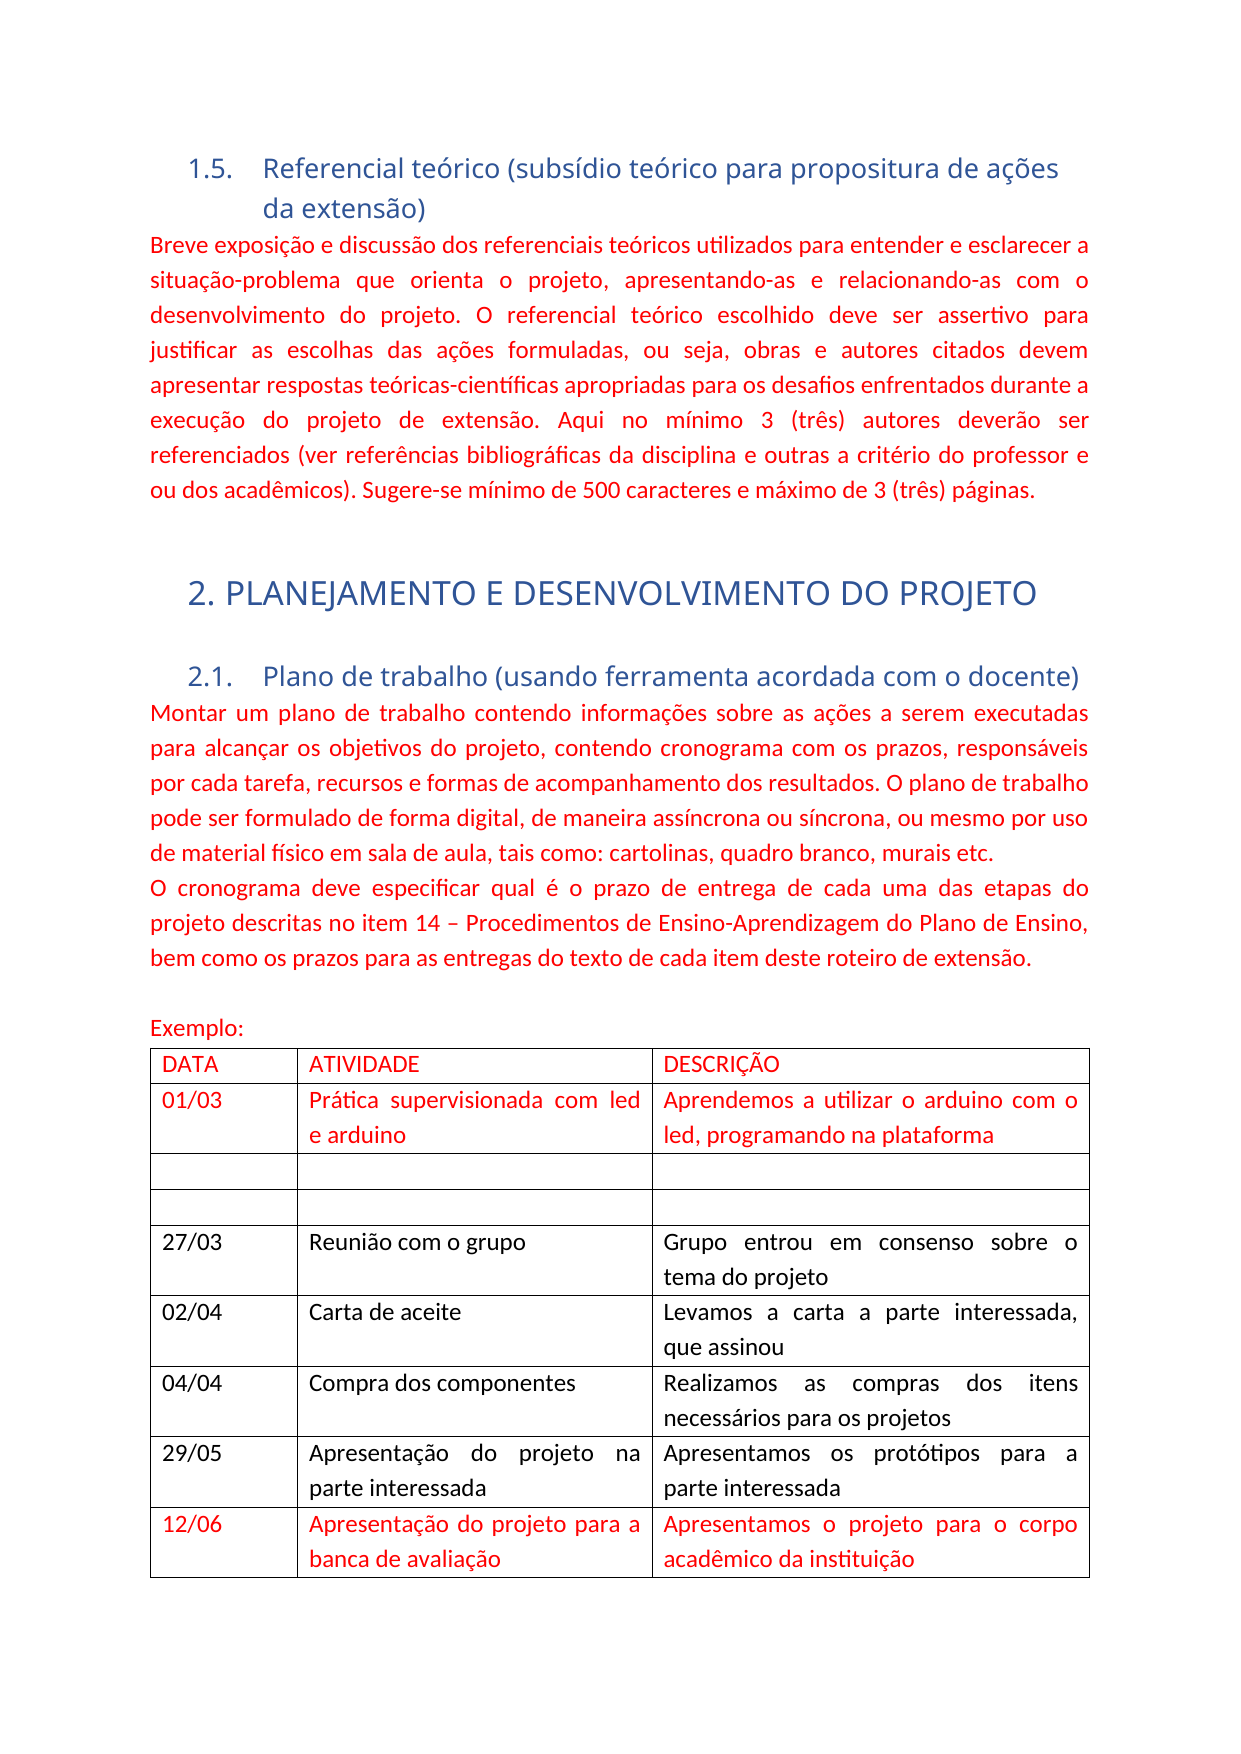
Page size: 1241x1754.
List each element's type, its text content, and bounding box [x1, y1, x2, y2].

table_header DATA [151, 1049, 297, 1083]
table_cell 29/05 [151, 1437, 297, 1507]
table_cell Apresentação do projeto para a banca de avaliação [298, 1508, 652, 1577]
table_cell 12/06 [151, 1508, 297, 1577]
table_header DESCRIÇÃO [653, 1049, 1089, 1083]
text Exemplo: [150, 1012, 1090, 1043]
table_header ATIVIDADE [298, 1049, 652, 1083]
table_cell [151, 1190, 297, 1225]
subtitle Plano de trabalho (usando ferramenta acordada com o docente) [187, 658, 1090, 694]
table_cell [653, 1190, 1089, 1225]
table_cell [298, 1154, 652, 1189]
table_cell 02/04 [151, 1296, 297, 1366]
table_cell Grupo entrou em consenso sobre o tema do projeto [653, 1226, 1089, 1295]
table_cell Apresentamos os protótipos para a parte interessada [653, 1437, 1089, 1507]
table_cell Reunião com o grupo [298, 1226, 652, 1295]
table_cell [298, 1190, 652, 1225]
table_cell Compra dos componentes [298, 1367, 652, 1436]
text Breve exposição e discussão dos referenciais teóricos utilizados para entender e esclarecer a situação-problema que orienta o projeto, apresentando-as e relacionando-as com o desenvolvimento do projeto. O referencial teórico escolhido deve ser assertivo para justificar as escolhas das ações formuladas, ou seja, obras e autores citados devem apresentar respostas teóricas-científicas apropriadas para os desafios enfrentados durante a execução do projeto de extensão. Aqui no mínimo 3 (três) autores deverão ser referenciados (ver referências bibliográficas da disciplina e outras a critério do professor e ou dos acadêmicos). Sugere-se mínimo de 500 caracteres e máximo de 3 (três) páginas. [150, 229, 1090, 505]
text Montar um plano de trabalho contendo informações sobre as ações a serem executadas para alcançar os objetivos do projeto, contendo cronograma com os prazos, responsáveis por cada tarefa, recursos e formas de acompanhamento dos resultados. O plano de trabalho pode ser formulado de forma digital, de maneira assíncrona ou síncrona, ou mesmo por uso de material físico em sala de aula, tais como: cartolinas, quadro branco, murais etc. [150, 697, 1090, 868]
table_cell Levamos a carta a parte interessada, que assinou [653, 1296, 1089, 1366]
text O cronograma deve especificar qual é o prazo de entrega de cada uma das etapas do projeto descritas no item 14 – Procedimentos de Ensino-Aprendizagem do Plano de Ensino, bem como os prazos para as entregas do texto de cada item deste roteiro de extensão. [150, 872, 1090, 973]
table_cell Realizamos as compras dos itens necessários para os projetos [653, 1367, 1089, 1436]
table_cell Aprendemos a utilizar o arduino com o led, programando na plataforma [653, 1084, 1089, 1153]
table_cell Apresentamos o projeto para o corpo acadêmico da instituição [653, 1508, 1089, 1577]
subtitle PLANEJAMENTO E DESENVOLVIMENTO DO PROJETO [187, 569, 1090, 615]
table_cell Carta de aceite [298, 1296, 652, 1366]
table_cell [151, 1154, 297, 1189]
table_cell [653, 1154, 1089, 1189]
table_cell 27/03 [151, 1226, 297, 1295]
table_cell 01/03 [151, 1084, 297, 1153]
table_cell Prática supervisionada com led e arduino [298, 1084, 652, 1153]
subtitle Referencial teórico (subsídio teórico para propositura de ações da extensão) [187, 150, 1090, 227]
table_cell Apresentação do projeto na parte interessada [298, 1437, 652, 1507]
table_cell 04/04 [151, 1367, 297, 1436]
